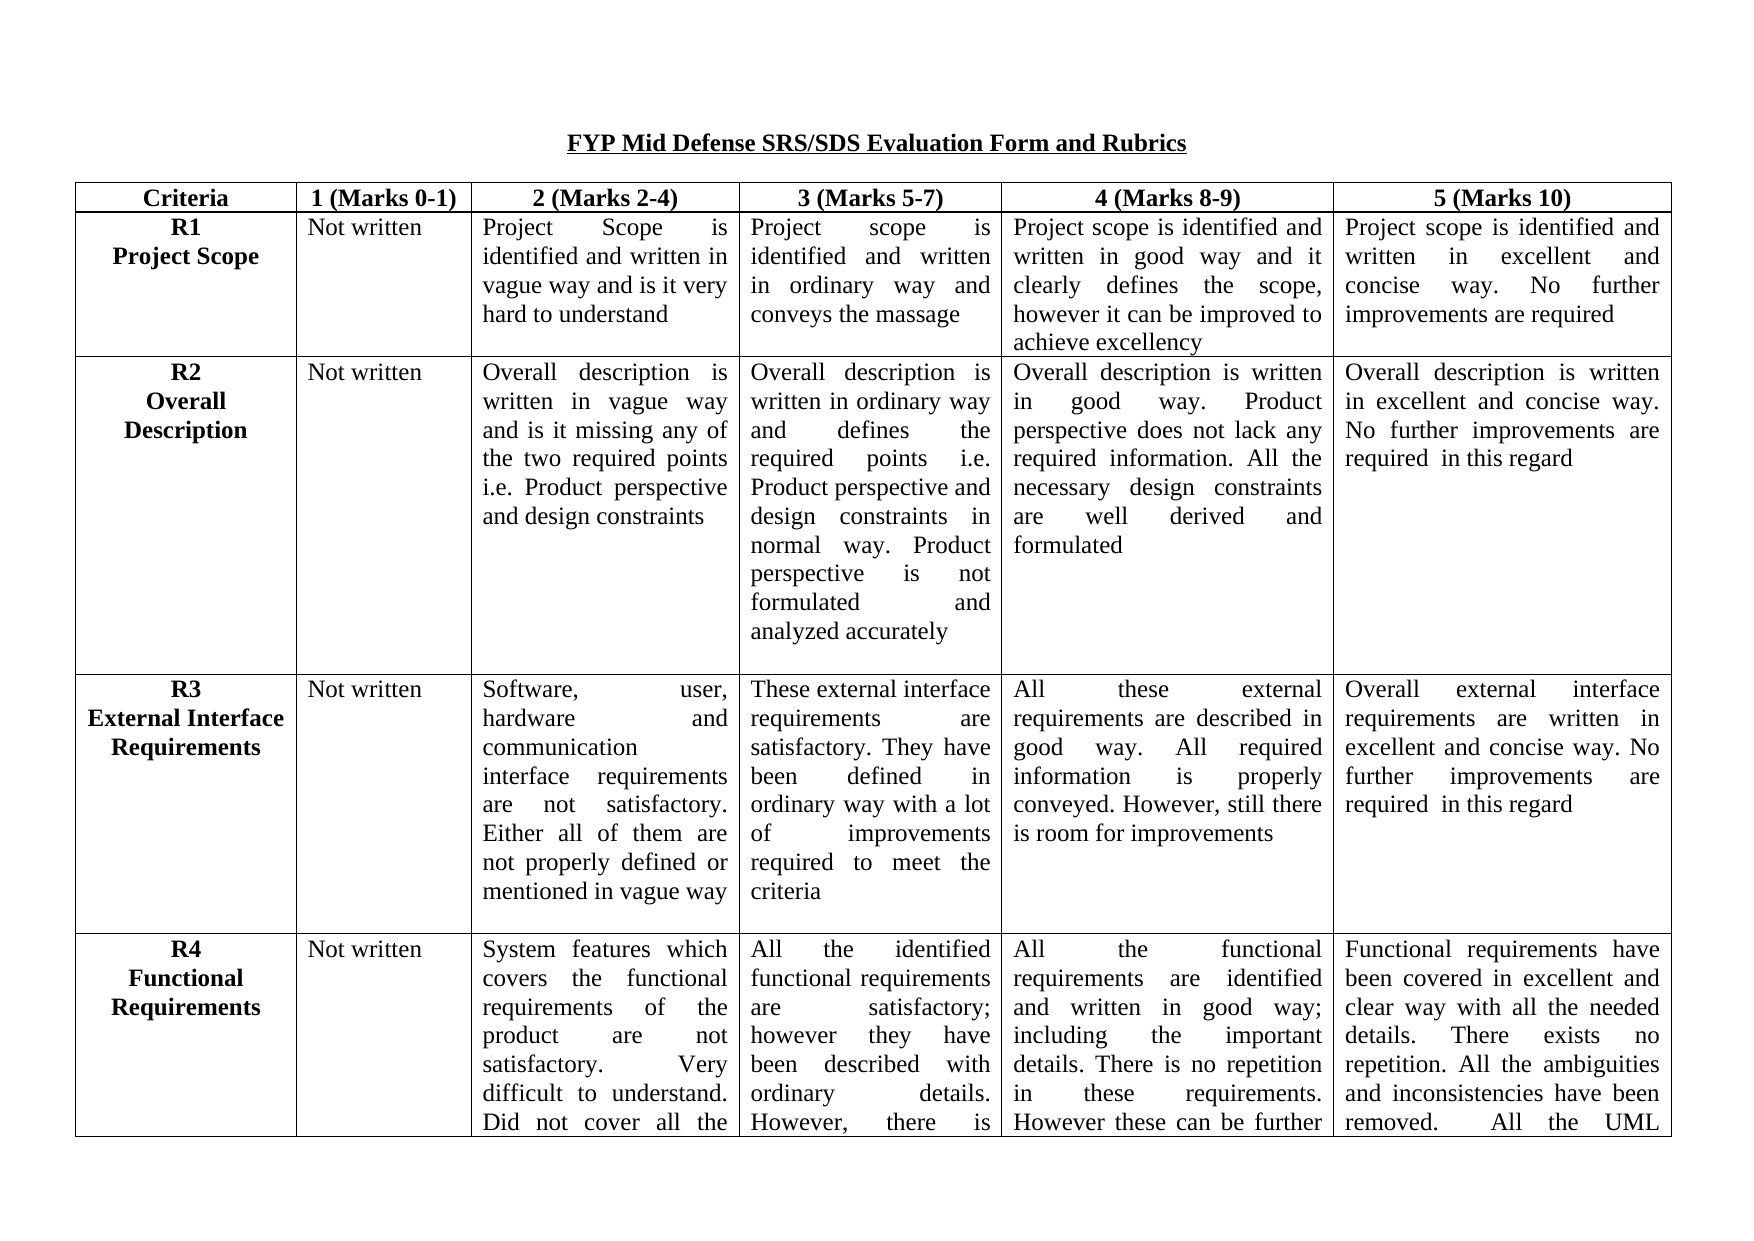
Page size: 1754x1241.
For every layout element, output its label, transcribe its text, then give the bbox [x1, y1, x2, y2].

table_cell R3 External Interface Requirements [76, 675, 296, 933]
table_cell Not written [297, 357, 471, 673]
table_cell Project scope is identified and written in ordinary way and conveys the massage [740, 213, 1001, 356]
table_cell Software, user, hardware and communication interface requirements are not satisfactory. Either all of them are not properly defined or mentioned in vague way [472, 675, 739, 933]
table_cell All these external requirements are described in good way. All required information is properly conveyed. However, still there is room for improvements [1002, 675, 1333, 933]
text FYP Mid Defense SRS/SDS Evaluation Form and Rubrics [75, 128, 1679, 156]
table_cell Overall description is written in excellent and concise way. No further improvements are required in this regard [1334, 357, 1671, 673]
table_cell Overall description is written in ordinary way and defines the required points i.e. Product perspective and design constraints in normal way. Product perspective is not formulated and analyzed accurately [740, 357, 1001, 673]
table_cell Project Scope is identified and written in vague way and is it very hard to understand [472, 213, 739, 356]
table_header 5 (Marks 10) [1334, 183, 1671, 211]
table_header Criteria [76, 183, 296, 211]
table_cell Overall description is written in good way. Product perspective does not lack any required information. All the necessary design constraints are well derived and formulated [1002, 357, 1333, 673]
table_cell R4 Functional Requirements [76, 934, 296, 1136]
table_cell Project scope is identified and written in excellent and concise way. No further improvements are required [1334, 213, 1671, 356]
table_cell Overall external interface requirements are written in excellent and concise way. No further improvements are required in this regard [1334, 675, 1671, 933]
table_cell R2 Overall Description [76, 357, 296, 673]
table_cell R1 Project Scope [76, 213, 296, 356]
table_header 1 (Marks 0-1) [297, 183, 471, 211]
table_cell Not written [297, 213, 471, 356]
table_header 4 (Marks 8-9) [1002, 183, 1333, 211]
table_header 3 (Marks 5-7) [740, 183, 1001, 211]
table_cell These external interface requirements are satisfactory. They have been defined in ordinary way with a lot of improvements required to meet the criteria [740, 675, 1001, 933]
table_cell Overall description is written in vague way and is it missing any of the two required points i.e. Product perspective and design constraints [472, 357, 739, 673]
table_header 2 (Marks 2-4) [472, 183, 739, 211]
table_cell Not written [297, 934, 471, 1136]
table_cell Project scope is identified and written in good way and it clearly defines the scope, however it can be improved to achieve excellency [1002, 213, 1333, 356]
table_cell Not written [297, 675, 471, 933]
